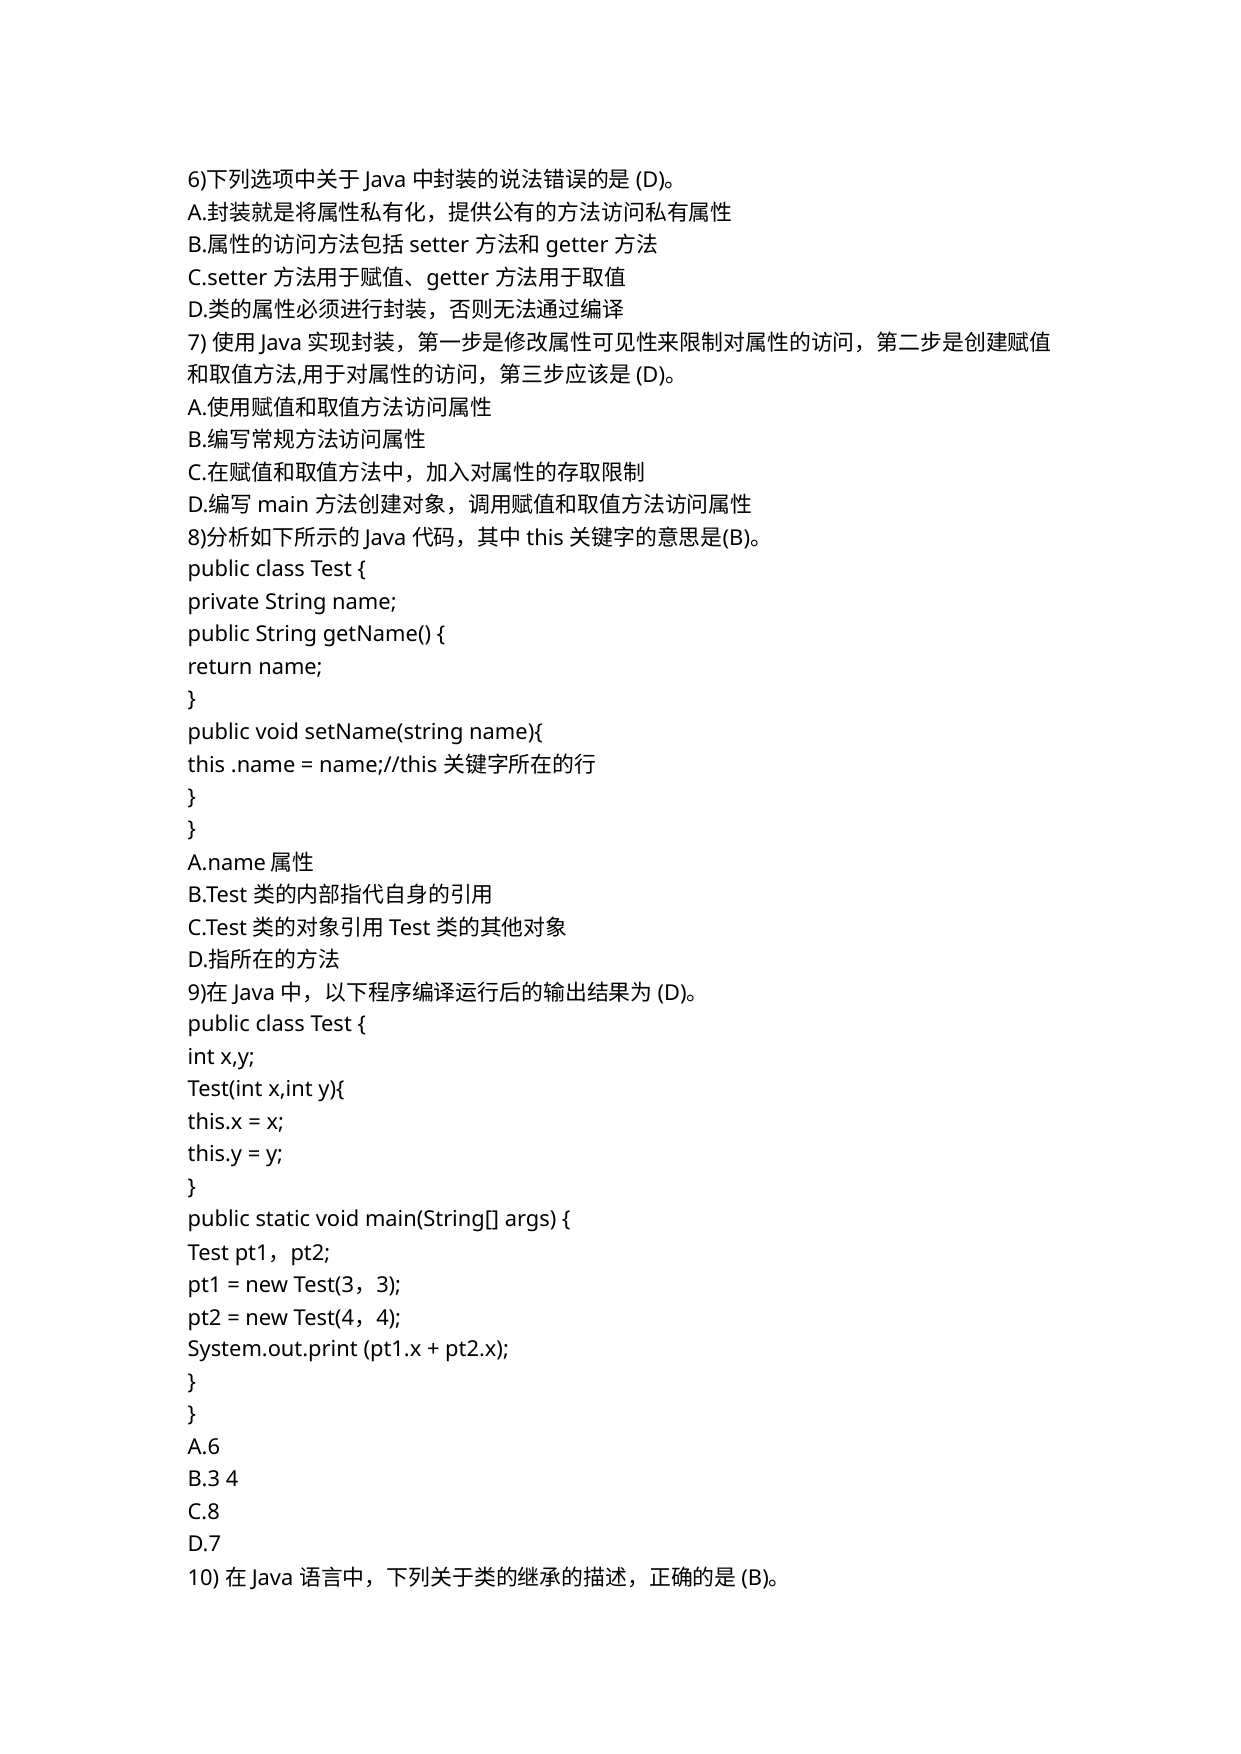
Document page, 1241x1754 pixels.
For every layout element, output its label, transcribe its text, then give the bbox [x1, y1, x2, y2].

text Test pt1，pt2; [187, 1234, 1053, 1267]
text C.Test 类的对象引用 Test 类的其他对象 [187, 909, 1053, 942]
text A.name属性 [187, 844, 1053, 877]
text public class Test { [187, 552, 1053, 584]
text 9)在 Java 中，以下程序编译运行后的输出结果为 (D)。 [187, 974, 1053, 1007]
text C.在赋值和取值方法中，加入对属性的存取限制 [187, 454, 1053, 487]
text 6)下列选项中关于 Java 中封装的说法错误的是 (D)。 [187, 162, 1053, 194]
text int x,y; [187, 1039, 1053, 1072]
text D.指所在的方法 [187, 942, 1053, 974]
text pt2 = new Test(4，4); [187, 1299, 1053, 1332]
text public String getName() { [187, 617, 1053, 649]
text B.Test 类的内部指代自身的引用 [187, 877, 1053, 909]
text } [187, 1397, 1053, 1429]
text 10) 在 Java 语言中，下列关于类的继承的描述，正确的是 (B)。 [187, 1559, 1053, 1592]
text 8)分析如下所示的 Java 代码，其中 this 关键字的意思是(B)。 [187, 519, 1053, 552]
text A.6 [187, 1429, 1053, 1462]
text B.编写常规方法访问属性 [187, 422, 1053, 454]
text B.3 4 [187, 1462, 1053, 1494]
text D.7 [187, 1527, 1053, 1559]
text this.x = x; [187, 1104, 1053, 1137]
text C.8 [187, 1494, 1053, 1527]
text return name; [187, 649, 1053, 682]
text this .name = name;//this 关键字所在的行 [187, 747, 1053, 779]
text 7) 使用Java 实现封装，第一步是修改属性可见性来限制对属性的访问，第二步是创建赋值和取值方法,用于对属性的访问，第三步应该是 (D)。 [187, 324, 1053, 389]
text C.setter 方法用于赋值、getter 方法用于取值 [187, 259, 1053, 292]
text } [187, 682, 1053, 714]
text } [187, 812, 1053, 844]
text pt1 = new Test(3，3); [187, 1267, 1053, 1299]
text public void setName(string name){ [187, 714, 1053, 747]
text public class Test { [187, 1007, 1053, 1039]
text } [187, 1364, 1053, 1397]
text } [187, 1169, 1053, 1202]
text private String name; [187, 584, 1053, 617]
text D.编写 main 方法创建对象，调用赋值和取值方法访问属性 [187, 487, 1053, 519]
text B.属性的访问方法包括 setter 方法和 getter 方法 [187, 227, 1053, 259]
text public static void main(String[] args) { [187, 1202, 1053, 1234]
text A.使用赋值和取值方法访问属性 [187, 389, 1053, 422]
text } [187, 779, 1053, 812]
text System.out.print (pt1.x + pt2.x); [187, 1332, 1053, 1364]
text this.y = y; [187, 1137, 1053, 1169]
text D.类的属性必须进行封装，否则无法通过编译 [187, 292, 1053, 324]
text Test(int x,int y){ [187, 1072, 1053, 1104]
text A.封装就是将属性私有化，提供公有的方法访问私有属性 [187, 194, 1053, 227]
